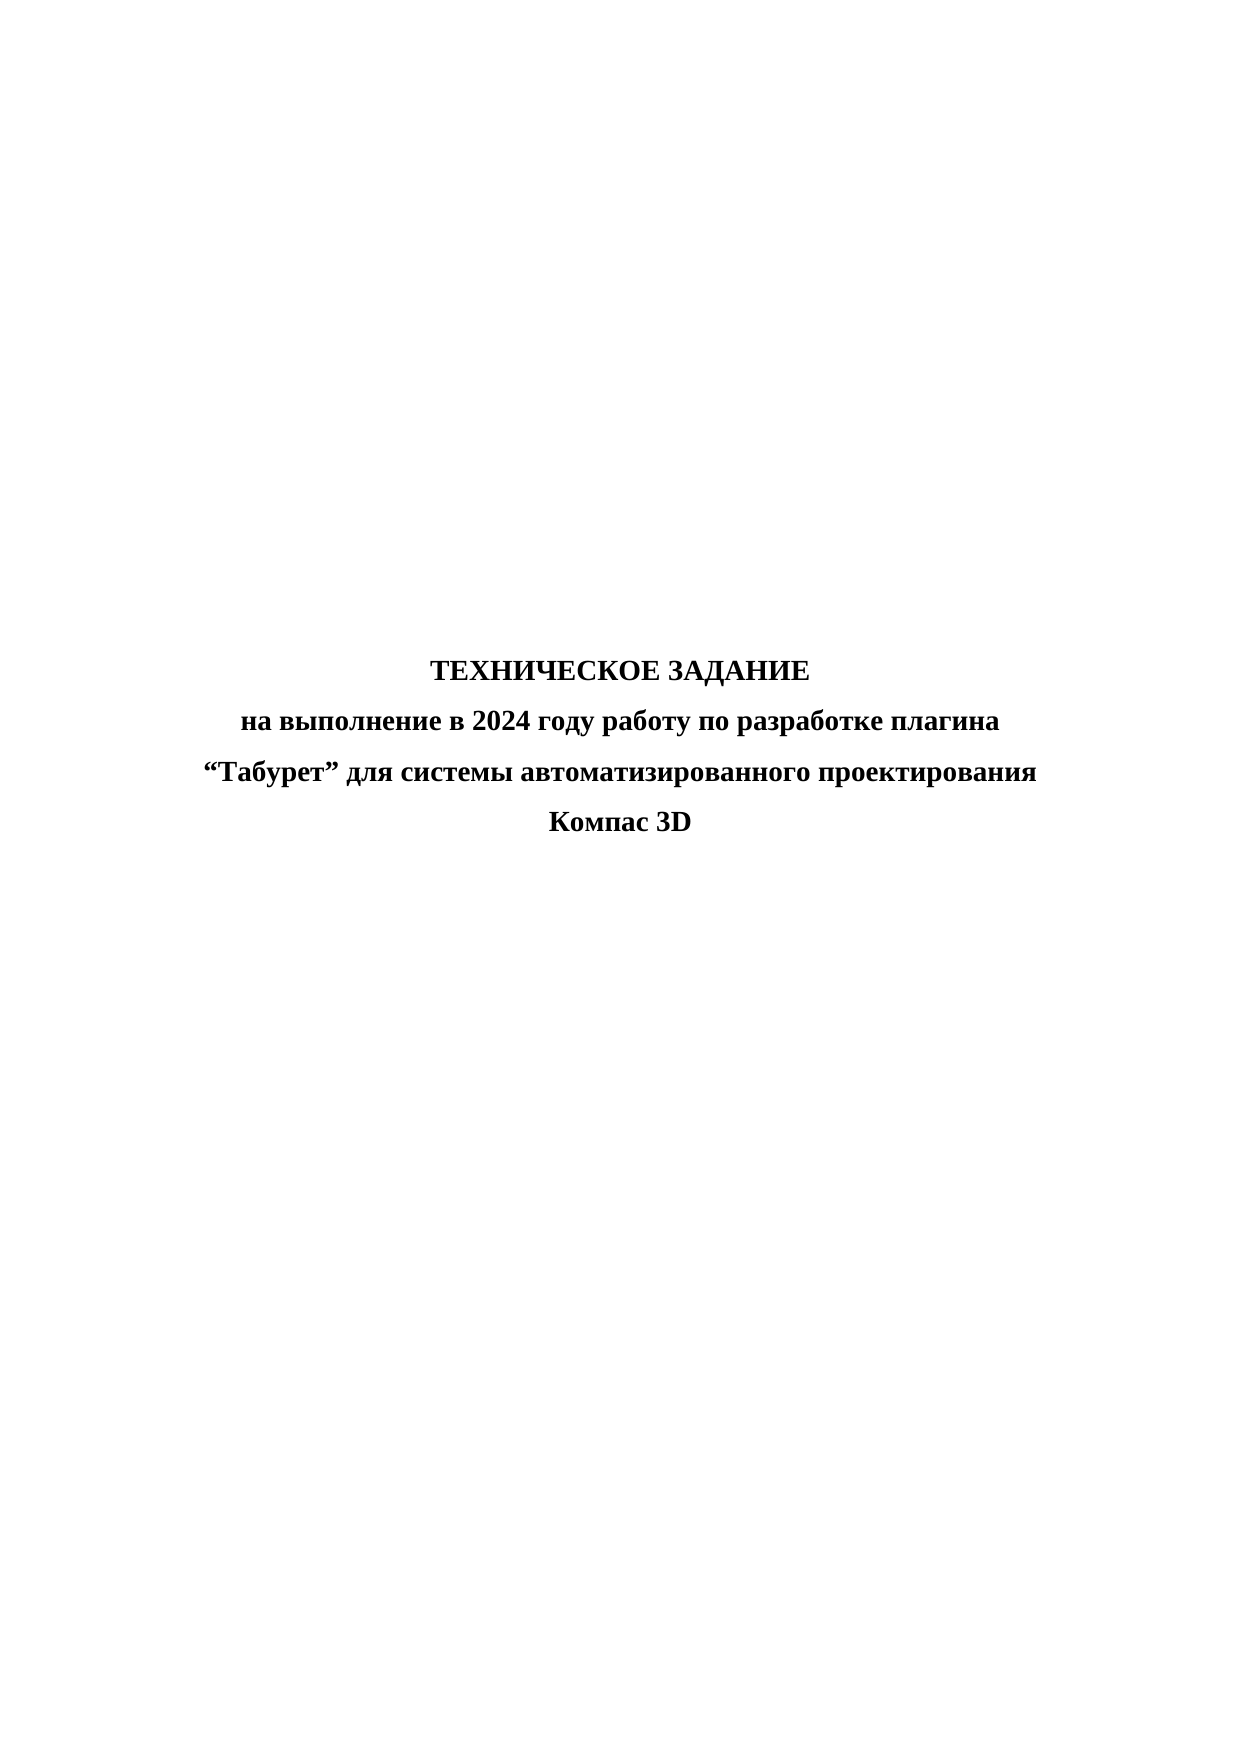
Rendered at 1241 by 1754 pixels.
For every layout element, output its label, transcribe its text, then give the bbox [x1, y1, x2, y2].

text ТЕХНИЧЕСКОЕ ЗАДАНИЕ [187, 653, 1053, 687]
text на выполнение в 2024 году работу по разработке плагина “Табурет” для системы автоматизированного проектирования Компас 3D [187, 703, 1053, 838]
